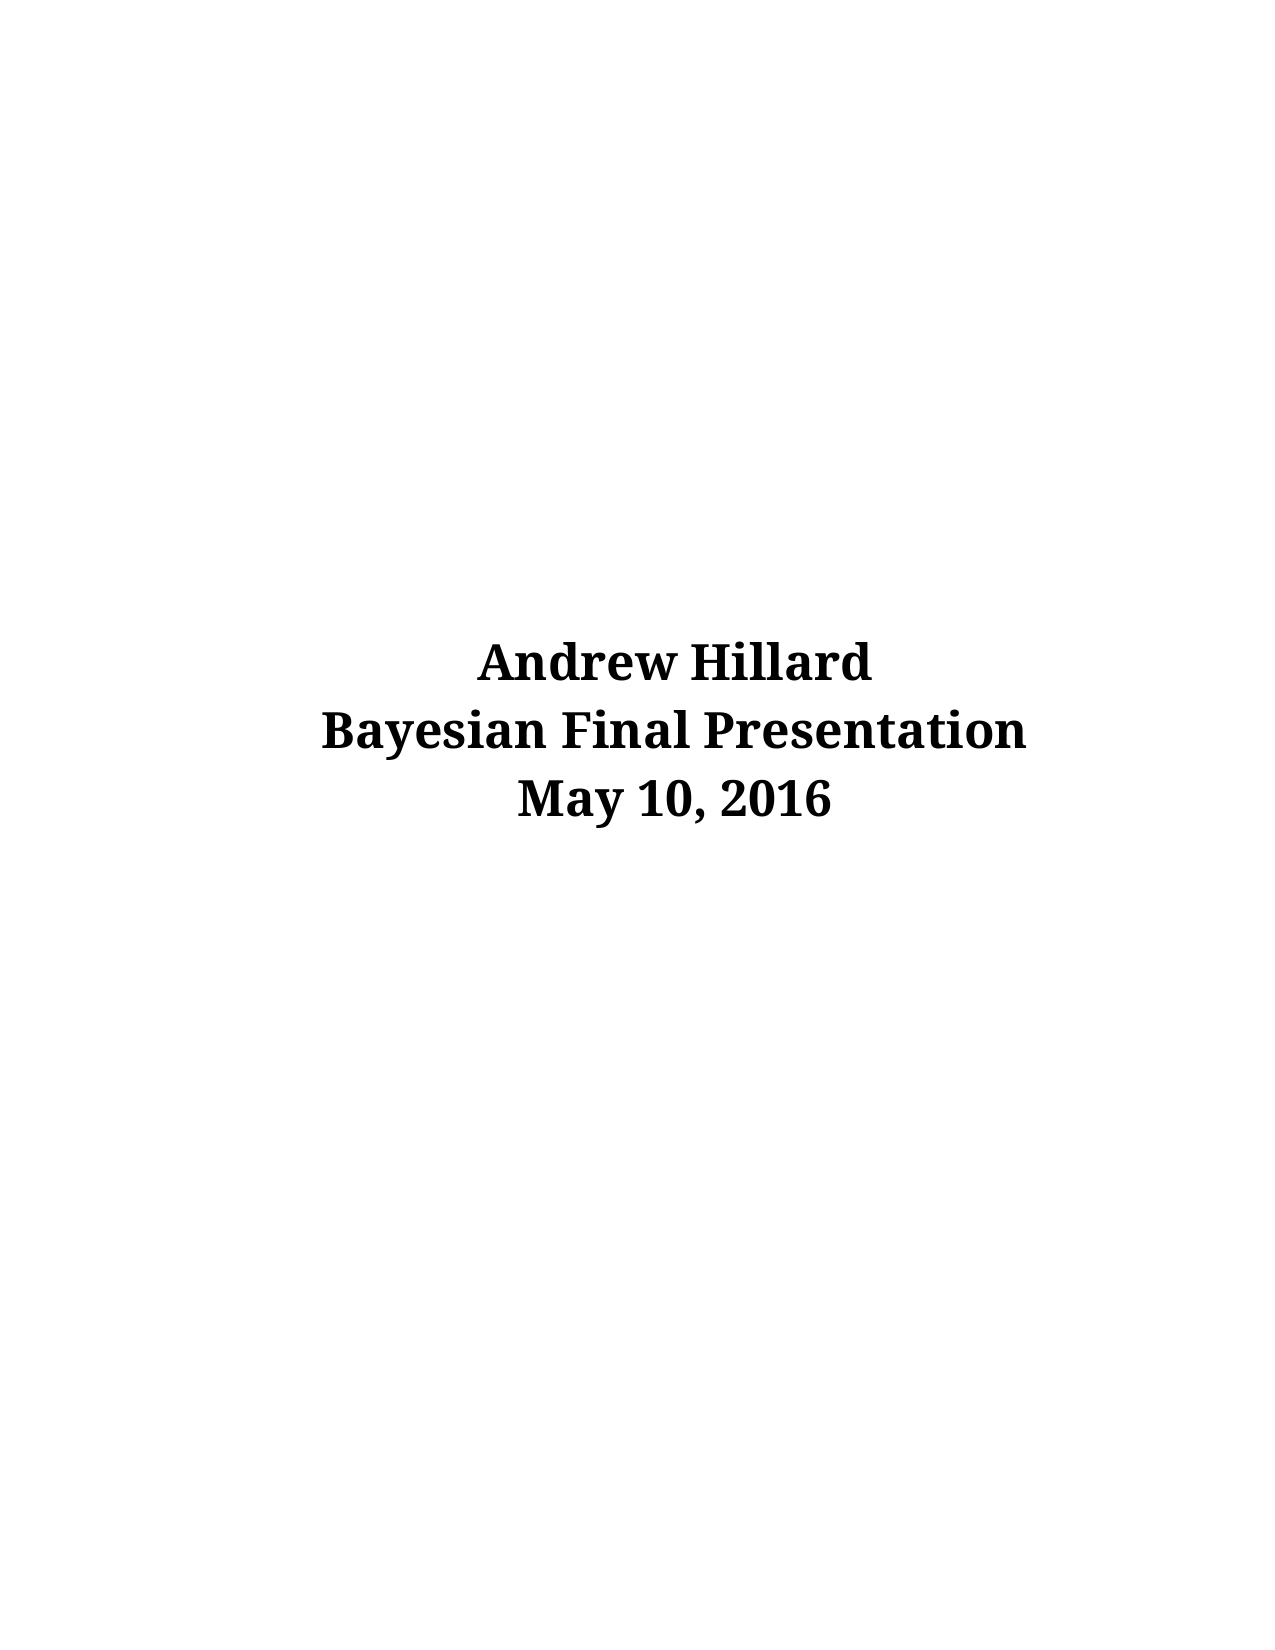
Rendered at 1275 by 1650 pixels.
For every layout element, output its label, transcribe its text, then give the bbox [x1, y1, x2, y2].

text May 10, 2016 [187, 763, 1087, 831]
text Andrew Hillard [187, 627, 1087, 695]
text Bayesian Final Presentation [187, 695, 1087, 763]
